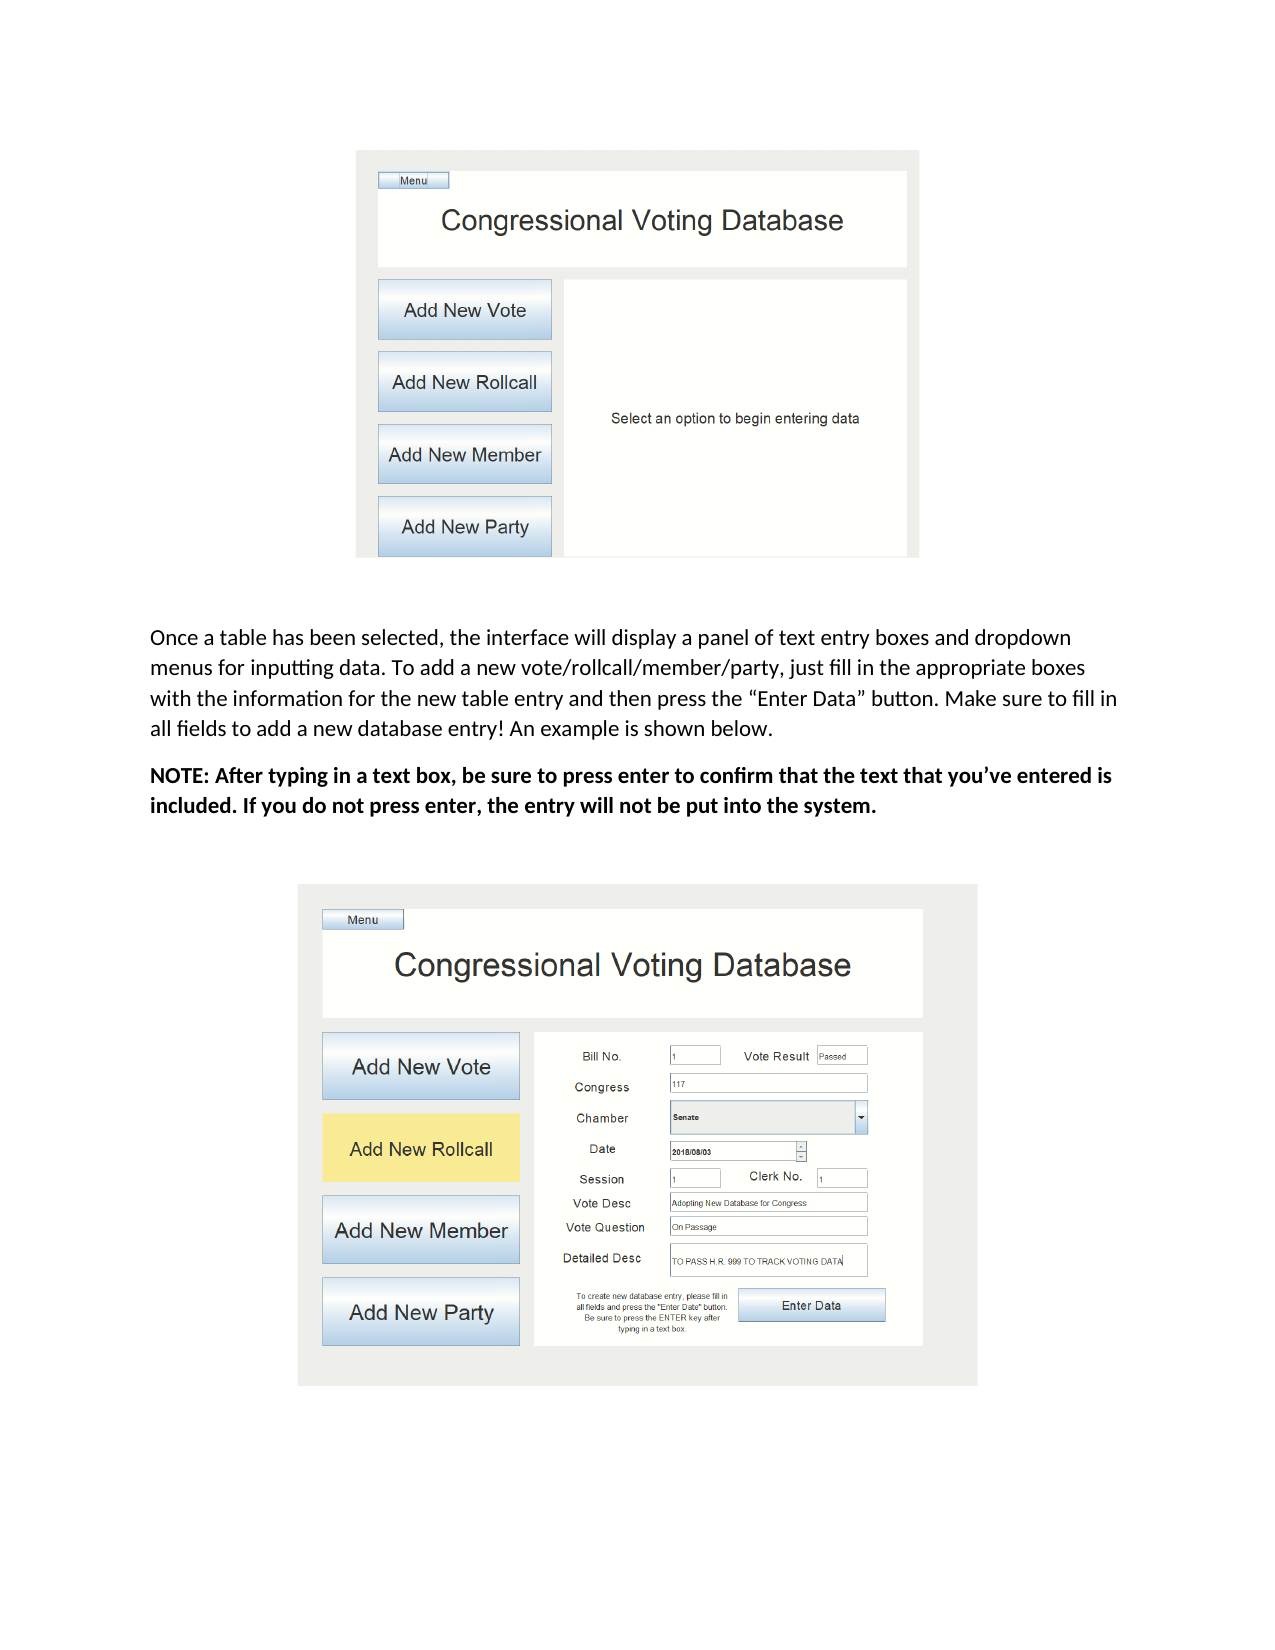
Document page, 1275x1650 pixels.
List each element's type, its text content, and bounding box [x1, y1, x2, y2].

text Once a table has been selected, the interface will display a panel of text entry boxes and dropdown menus for inputting data. To add a new vote/rollcall/member/party, just fill in the appropriate boxes with the information for the new table entry and then press the “Enter Data” button. Make sure to fill in all fields to add a new database entry! An example is shown below. [150, 623, 1125, 742]
picture [355, 150, 920, 558]
text NOTE: After typing in a text box, be sure to press enter to confirm that the text that you’ve entered is included. If you do not press enter, the entry will not be put into the system. [150, 761, 1125, 819]
picture [297, 884, 978, 1386]
